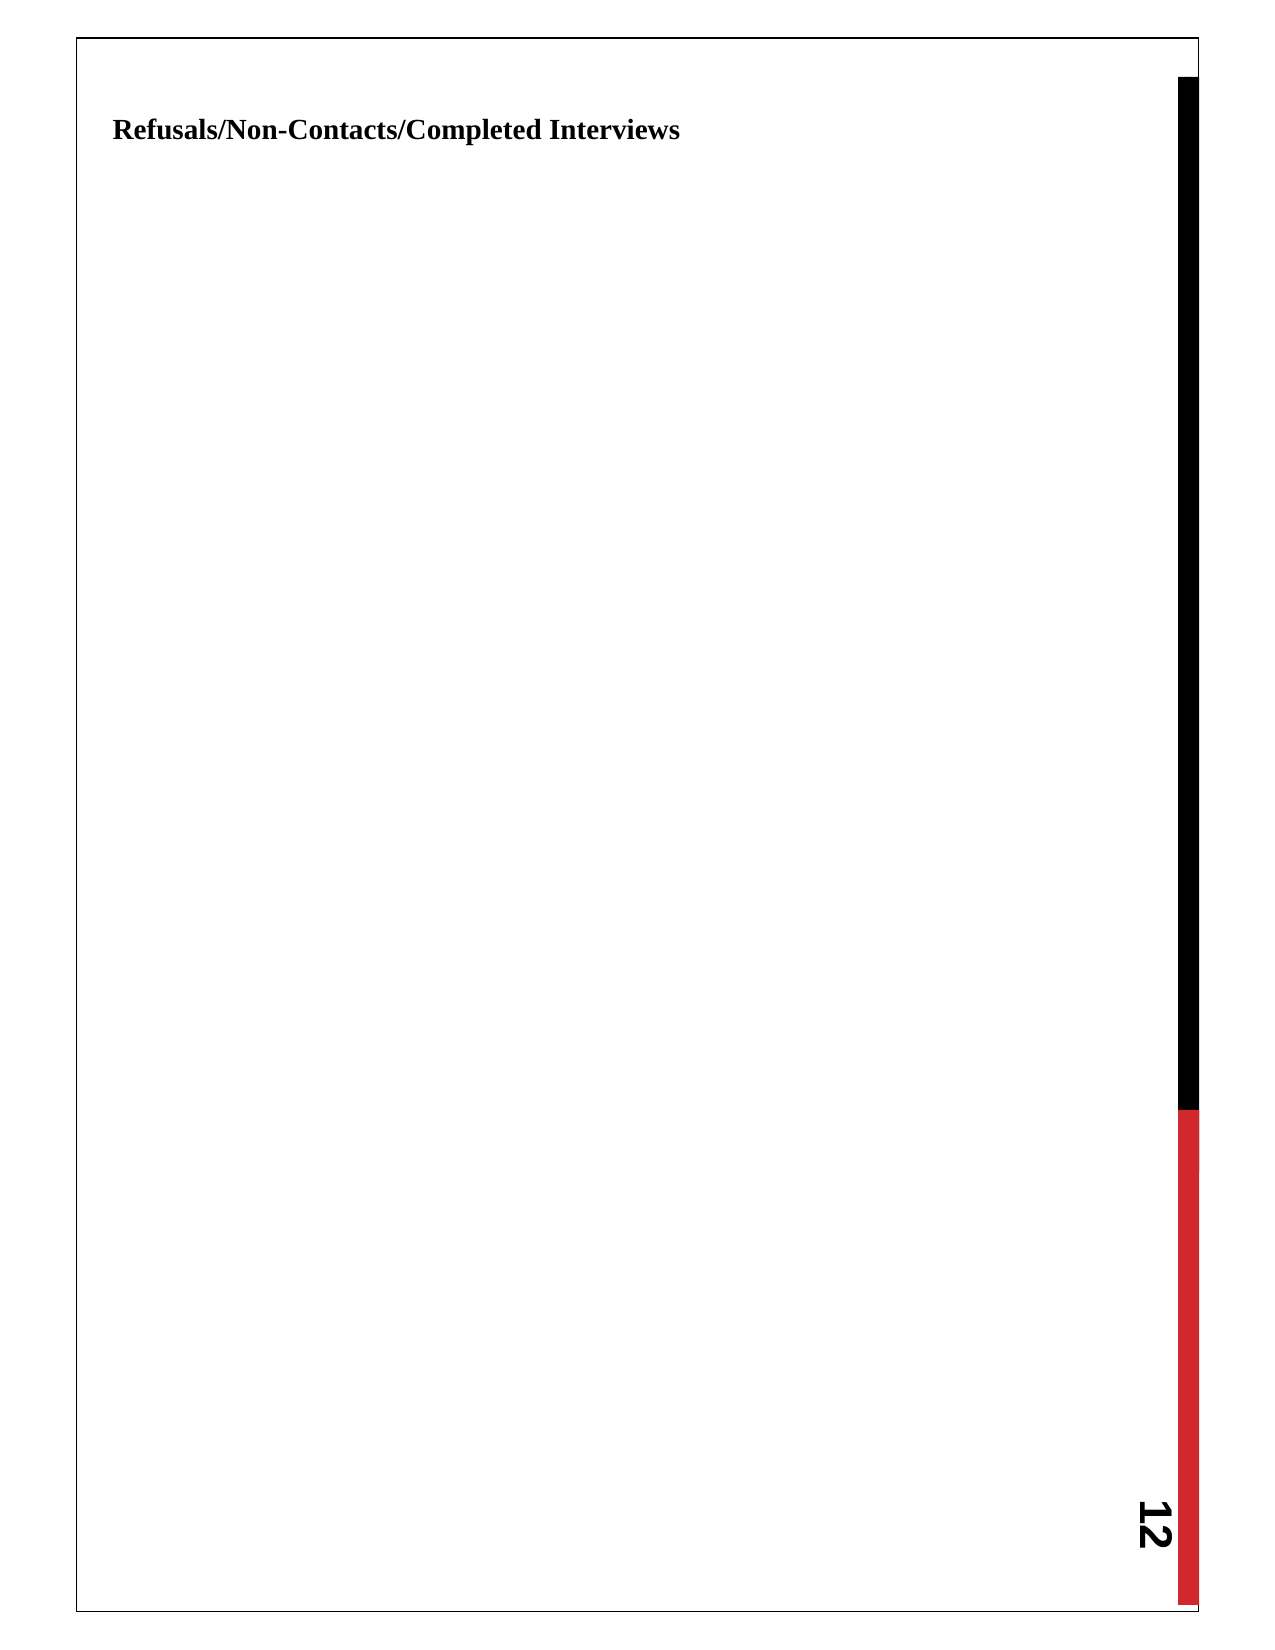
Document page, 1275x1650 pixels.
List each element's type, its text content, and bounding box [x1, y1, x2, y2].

text Refusals/Non-Contacts/Completed Interviews [112, 112, 1162, 146]
